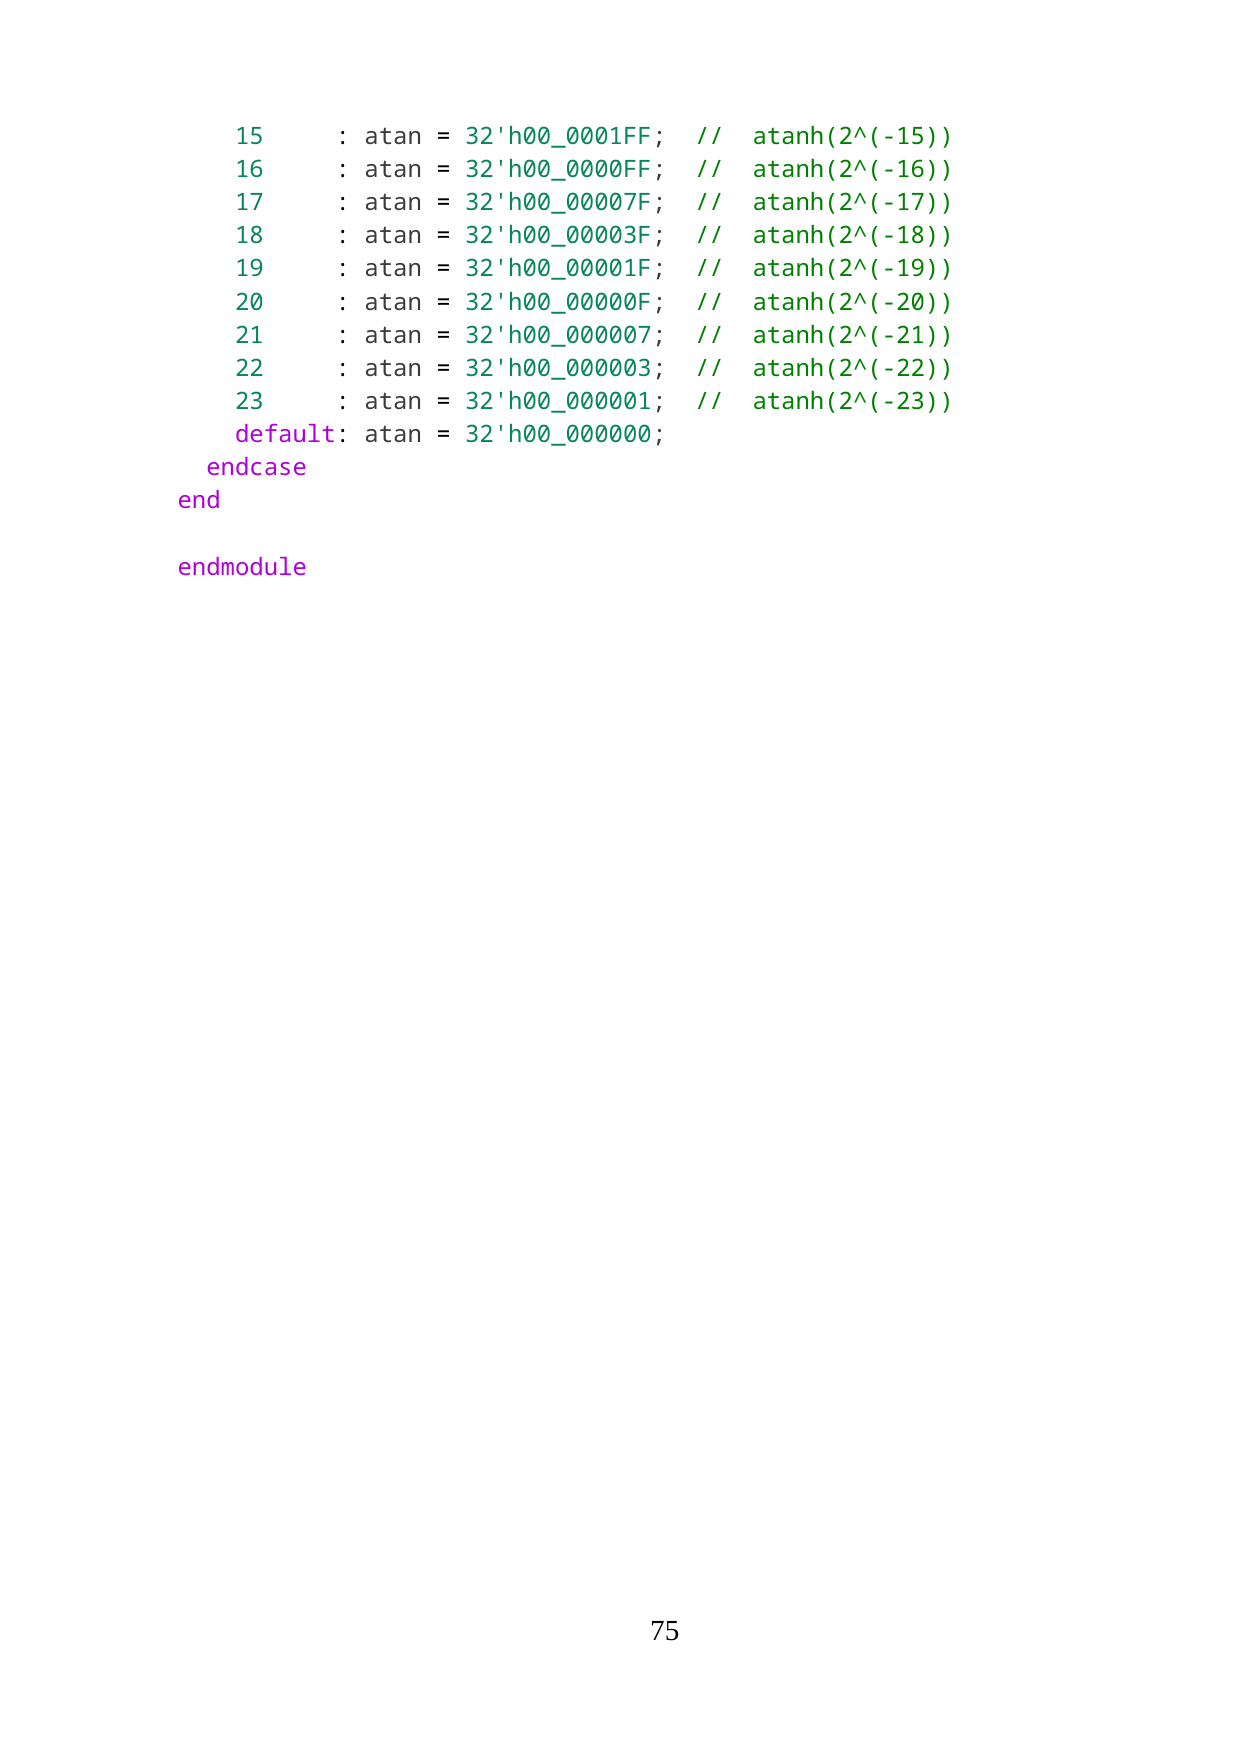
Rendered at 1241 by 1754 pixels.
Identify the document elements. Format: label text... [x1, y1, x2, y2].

text 23 : atan = 32'h00_000001; // atanh(2^(-23)) [177, 383, 1152, 416]
text end [177, 482, 1152, 516]
text 19 : atan = 32'h00_00001F; // atanh(2^(-19)) [177, 251, 1152, 284]
text 15 : atan = 32'h00_0001FF; // atanh(2^(-15)) [177, 118, 1152, 151]
text 18 : atan = 32'h00_00003F; // atanh(2^(-18)) [177, 217, 1152, 251]
text endmodule [177, 549, 1152, 582]
text 17 : atan = 32'h00_00007F; // atanh(2^(-17)) [177, 184, 1152, 217]
text 16 : atan = 32'h00_0000FF; // atanh(2^(-16)) [177, 151, 1152, 184]
text default: atan = 32'h00_000000; [177, 416, 1152, 449]
text 20 : atan = 32'h00_00000F; // atanh(2^(-20)) [177, 284, 1152, 317]
text endcase [177, 449, 1152, 482]
text 22 : atan = 32'h00_000003; // atanh(2^(-22)) [177, 350, 1152, 383]
text 21 : atan = 32'h00_000007; // atanh(2^(-21)) [177, 317, 1152, 350]
